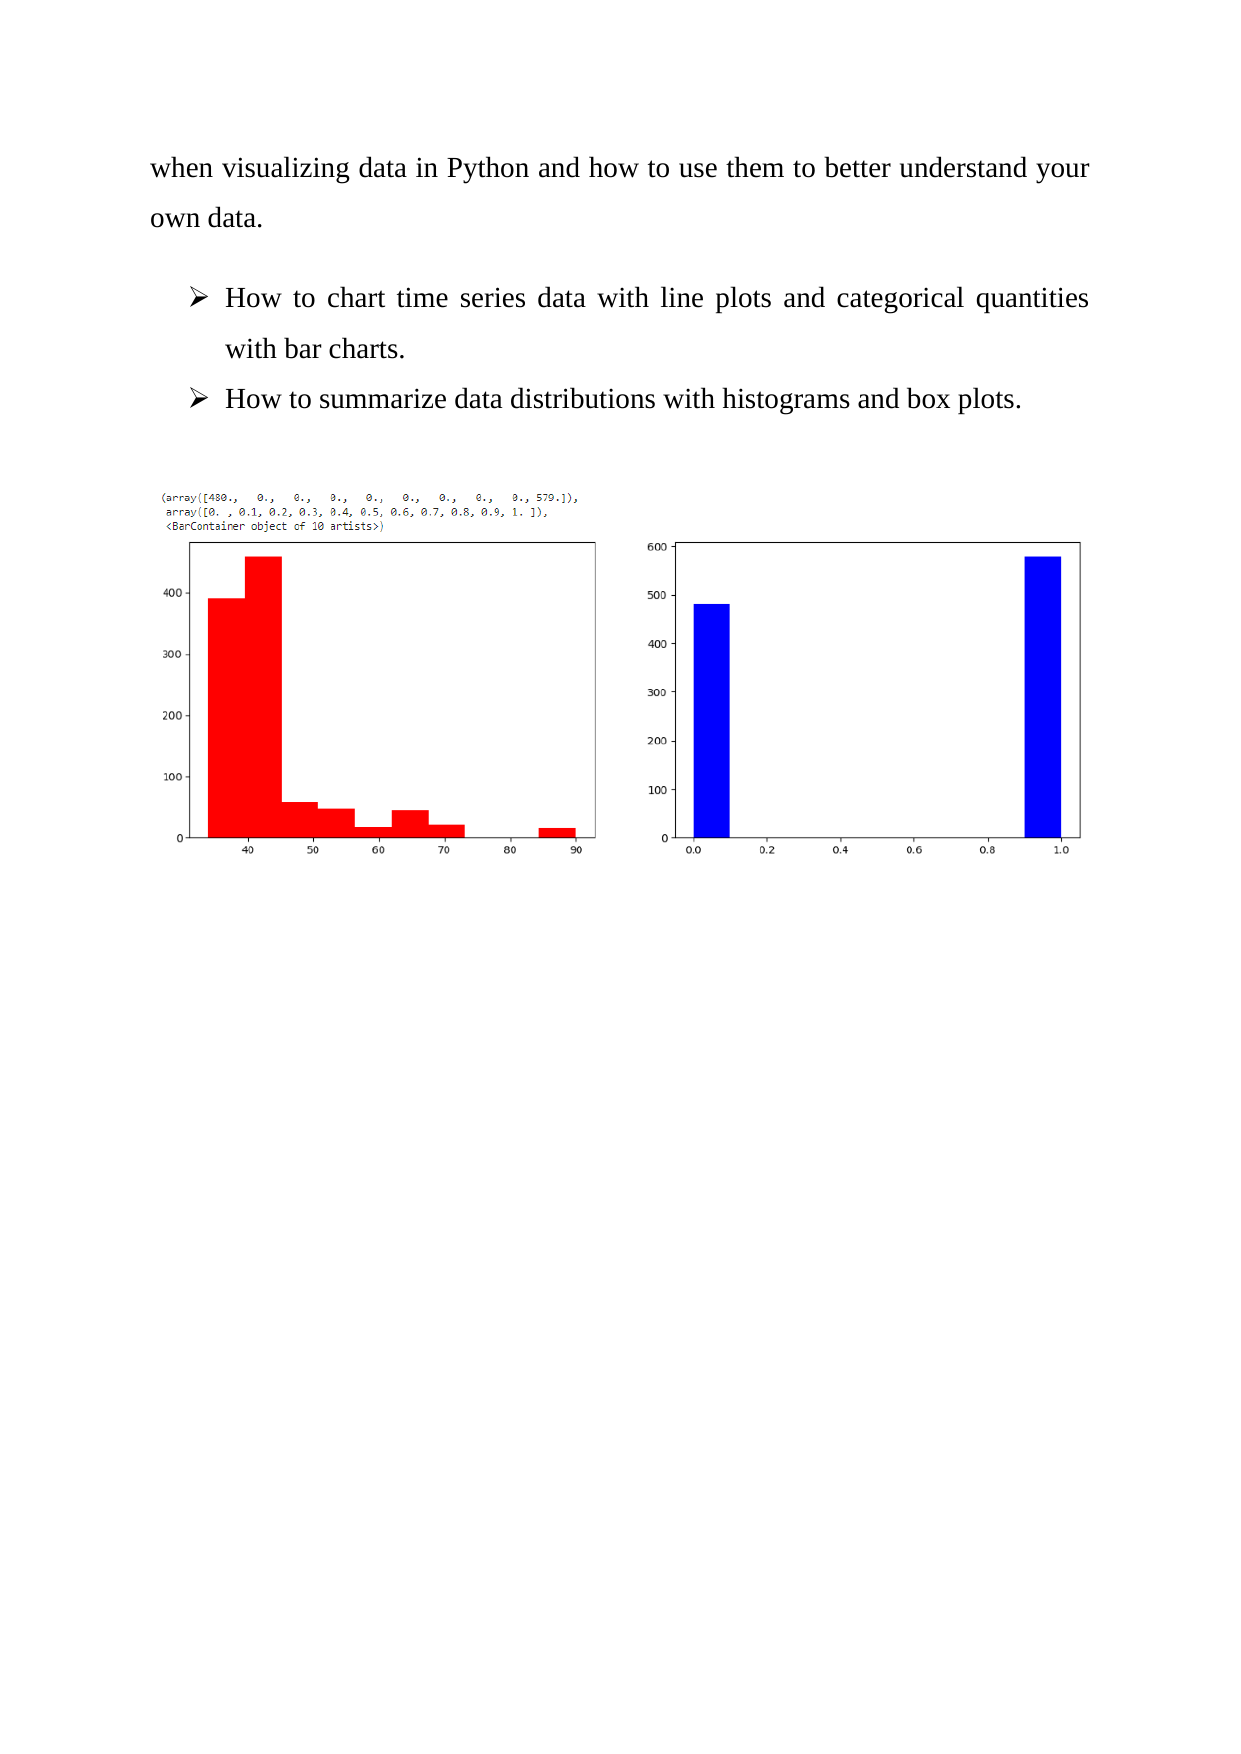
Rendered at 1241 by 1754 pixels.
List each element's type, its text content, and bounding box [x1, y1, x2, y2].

list How to summarize data distributions with histograms and box plots. [187, 381, 1090, 415]
list How to chart time series data with line plots and categorical quantities with bar charts. [187, 281, 1090, 364]
picture [150, 482, 1091, 866]
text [150, 150, 1090, 234]
